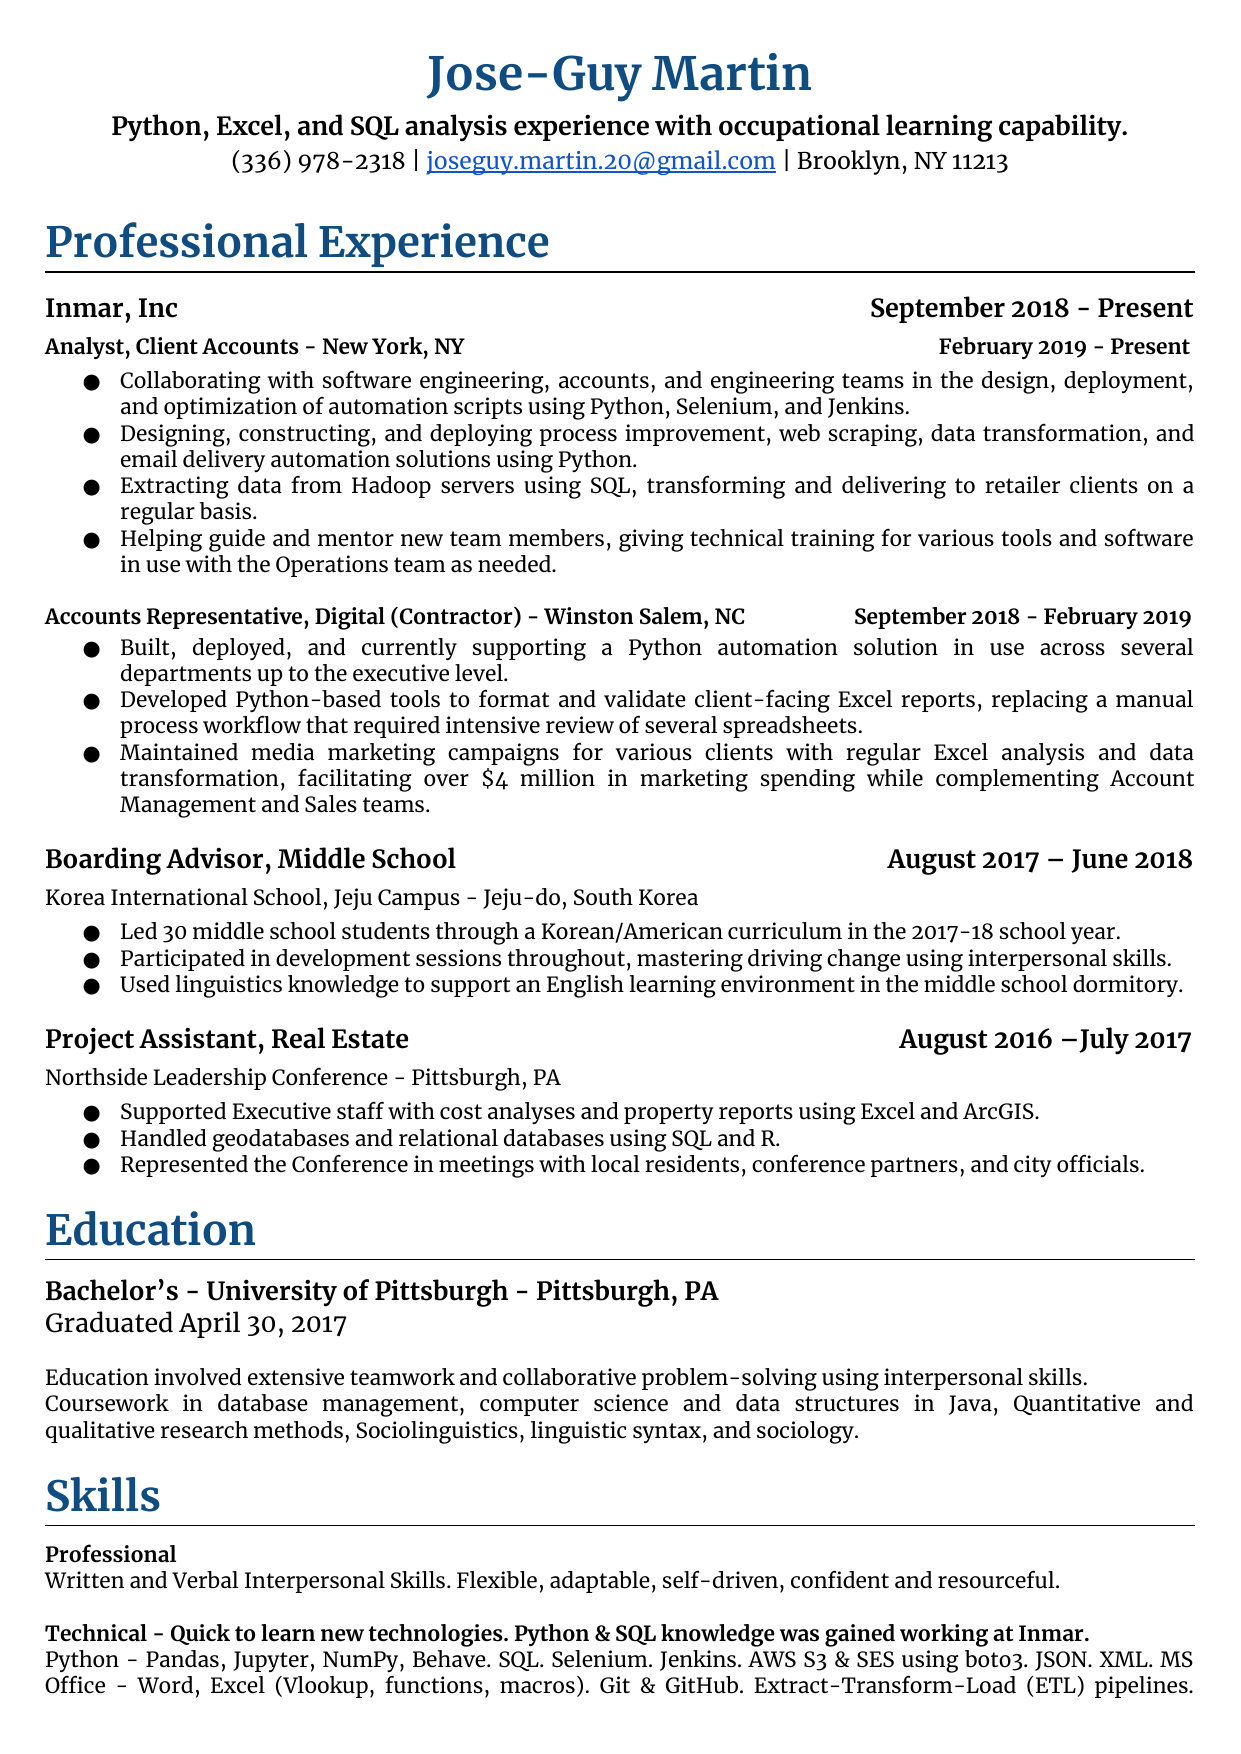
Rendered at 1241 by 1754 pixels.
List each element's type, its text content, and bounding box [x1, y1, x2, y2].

text Python, Excel, and SQL analysis experience with occupational learning capability. [45, 111, 1195, 142]
list Maintained media marketing campaigns for various clients with regular Excel analysis and data transformation, facilitating over $4 million in marketing spending while complementing Account Management and Sales teams. [82, 739, 1195, 818]
text Boarding Advisor, Middle School August 2017 – June 2018 [45, 844, 1195, 876]
list Built, deployed, and currently supporting a Python automation solution in use across several departments up to the executive level. [82, 634, 1195, 687]
text Korea International School, Jeju Campus - Jeju-do, South Korea [45, 885, 1195, 911]
list Handled geodatabases and relational databases using SQL and R. [82, 1125, 1195, 1152]
list Represented the Conference in meetings with local residents, conference partners, and city officials. [82, 1152, 1195, 1178]
text Inmar, Inc September 2018 - Present [45, 293, 1195, 324]
list Designing, constructing, and deploying process improvement, web scraping, data transformation, and email delivery automation solutions using Python. [82, 421, 1195, 473]
text Bachelor’s - University of Pittsburgh - Pittsburgh, PA [45, 1276, 1195, 1307]
text Skills [45, 1470, 1195, 1525]
text Professional Experience [45, 217, 1195, 271]
list Helping guide and mentor new team members, giving technical training for various tools and software in use with the Operations team as needed. [82, 526, 1195, 578]
list Used linguistics knowledge to support an English learning environment in the middle school dormitory. [82, 972, 1195, 998]
text Technical - Quick to learn new technologies. Python & SQL knowledge was gained working at Inmar. [45, 1621, 1195, 1647]
text Jose-Guy Martin [45, 45, 1195, 102]
text Coursework in database management, computer science and data structures in Java, Quantitative and qualitative research methods, Sociolinguistics, linguistic syntax, and sociology. [45, 1391, 1195, 1444]
list Supported Executive staff with cost analyses and property reports using Excel and ArcGIS. [82, 1099, 1195, 1125]
list Participated in development sessions throughout, mastering driving change using interpersonal skills. [82, 946, 1195, 972]
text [45, 1647, 1195, 1699]
text Analyst, Client Accounts - New York, NY February 2019 - Present [45, 334, 1195, 360]
list Developed Python-based tools to format and validate client-facing Excel reports, replacing a manual process workflow that required intensive review of several spreadsheets. [82, 687, 1195, 739]
text Written and Verbal Interpersonal Skills. Flexible, adaptable, self-driven, confident and resourceful. [45, 1568, 1195, 1594]
text Education [45, 1204, 1195, 1259]
text Accounts Representative, Digital (Contractor) - Winston Salem, NC September 2018 - February 2019 [45, 604, 1195, 631]
text Education involved extensive teamwork and collaborative problem-solving using interpersonal skills. [45, 1365, 1195, 1391]
text Project Assistant, Real Estate August 2016 –July 2017 [45, 1024, 1195, 1056]
list Collaborating with software engineering, accounts, and engineering teams in the design, deployment, and optimization of automation scripts using Python, Selenium, and Jenkins. [82, 368, 1195, 421]
text (336) 978-2318 | joseguy.martin.20@gmail.com | Brooklyn, NY 11213 [45, 147, 1195, 176]
text Graduated April 30, 2017 [45, 1307, 1195, 1339]
text Professional [45, 1542, 1195, 1568]
list Led 30 middle school students through a Korean/American curriculum in the 2017-18 school year. [82, 919, 1195, 946]
list Extracting data from Hadoop servers using SQL, transforming and delivering to retailer clients on a regular basis. [82, 473, 1195, 526]
text Northside Leadership Conference - Pittsburgh, PA [45, 1065, 1195, 1091]
